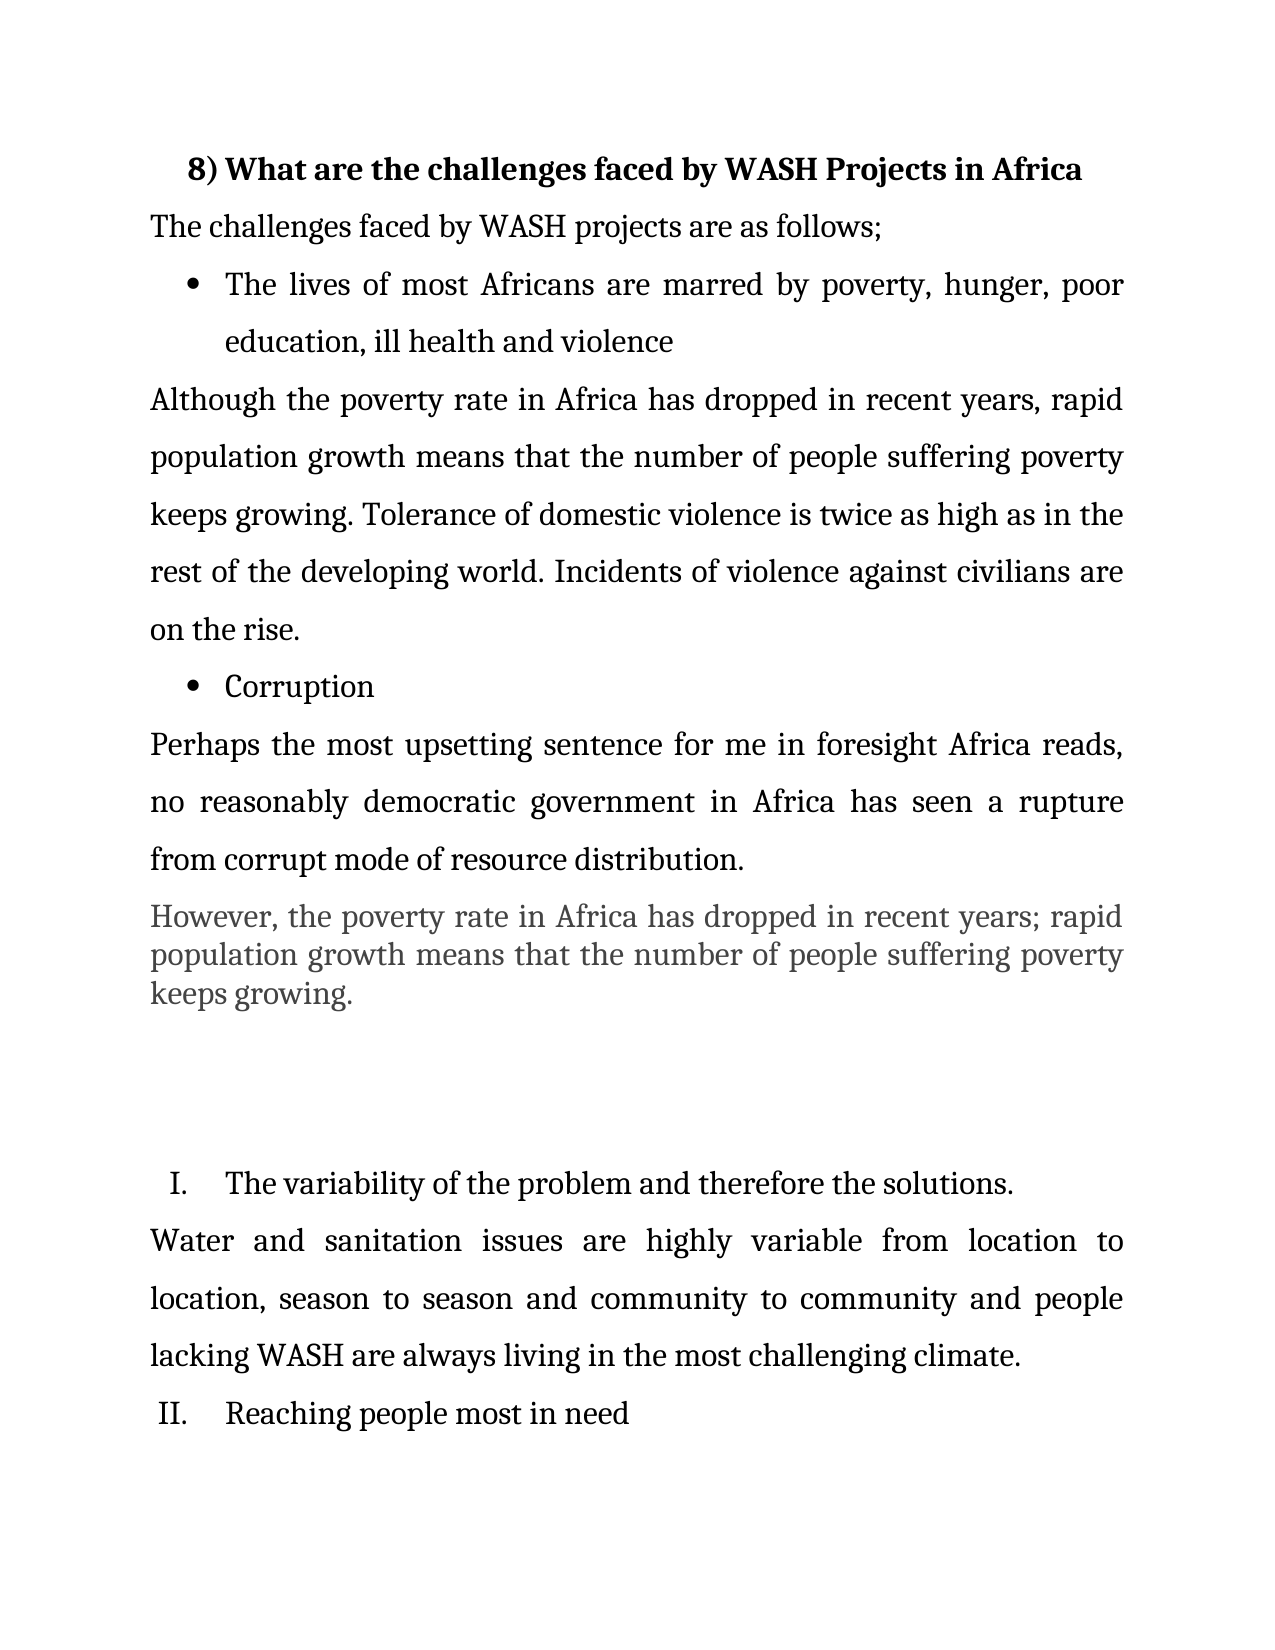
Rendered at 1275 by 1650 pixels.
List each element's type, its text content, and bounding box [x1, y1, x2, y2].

text However, the poverty rate in Africa has dropped in recent years; rapid population growth means that the number of people suffering poverty keeps growing. [150, 897, 1125, 1012]
text Perhaps the most upsetting sentence for me in foresight Africa reads, no reasonably democratic government in Africa has seen a rupture from corrupt mode of resource distribution. [150, 725, 1125, 878]
list Reaching people most in need [187, 1394, 1125, 1432]
list The lives of most Africans are marred by poverty, hunger, poor education, ill health and violence [187, 265, 1125, 361]
list The variability of the problem and therefore the solutions. [187, 1164, 1125, 1202]
list Corruption [187, 667, 1125, 706]
text Water and sanitation issues are highly variable from location to location, season to season and community to community and people lacking WASH are always living in the most challenging climate. [150, 1222, 1125, 1375]
list What are the challenges faced by WASH Projects in Africa [187, 150, 1125, 188]
text The challenges faced by WASH projects are as follows; [150, 207, 1125, 246]
text Although the poverty rate in Africa has dropped in recent years, rapid population growth means that the number of people suffering poverty keeps growing. Tolerance of domestic violence is twice as high as in the rest of the developing world. Incidents of violence against civilians are on the rise. [150, 380, 1125, 648]
